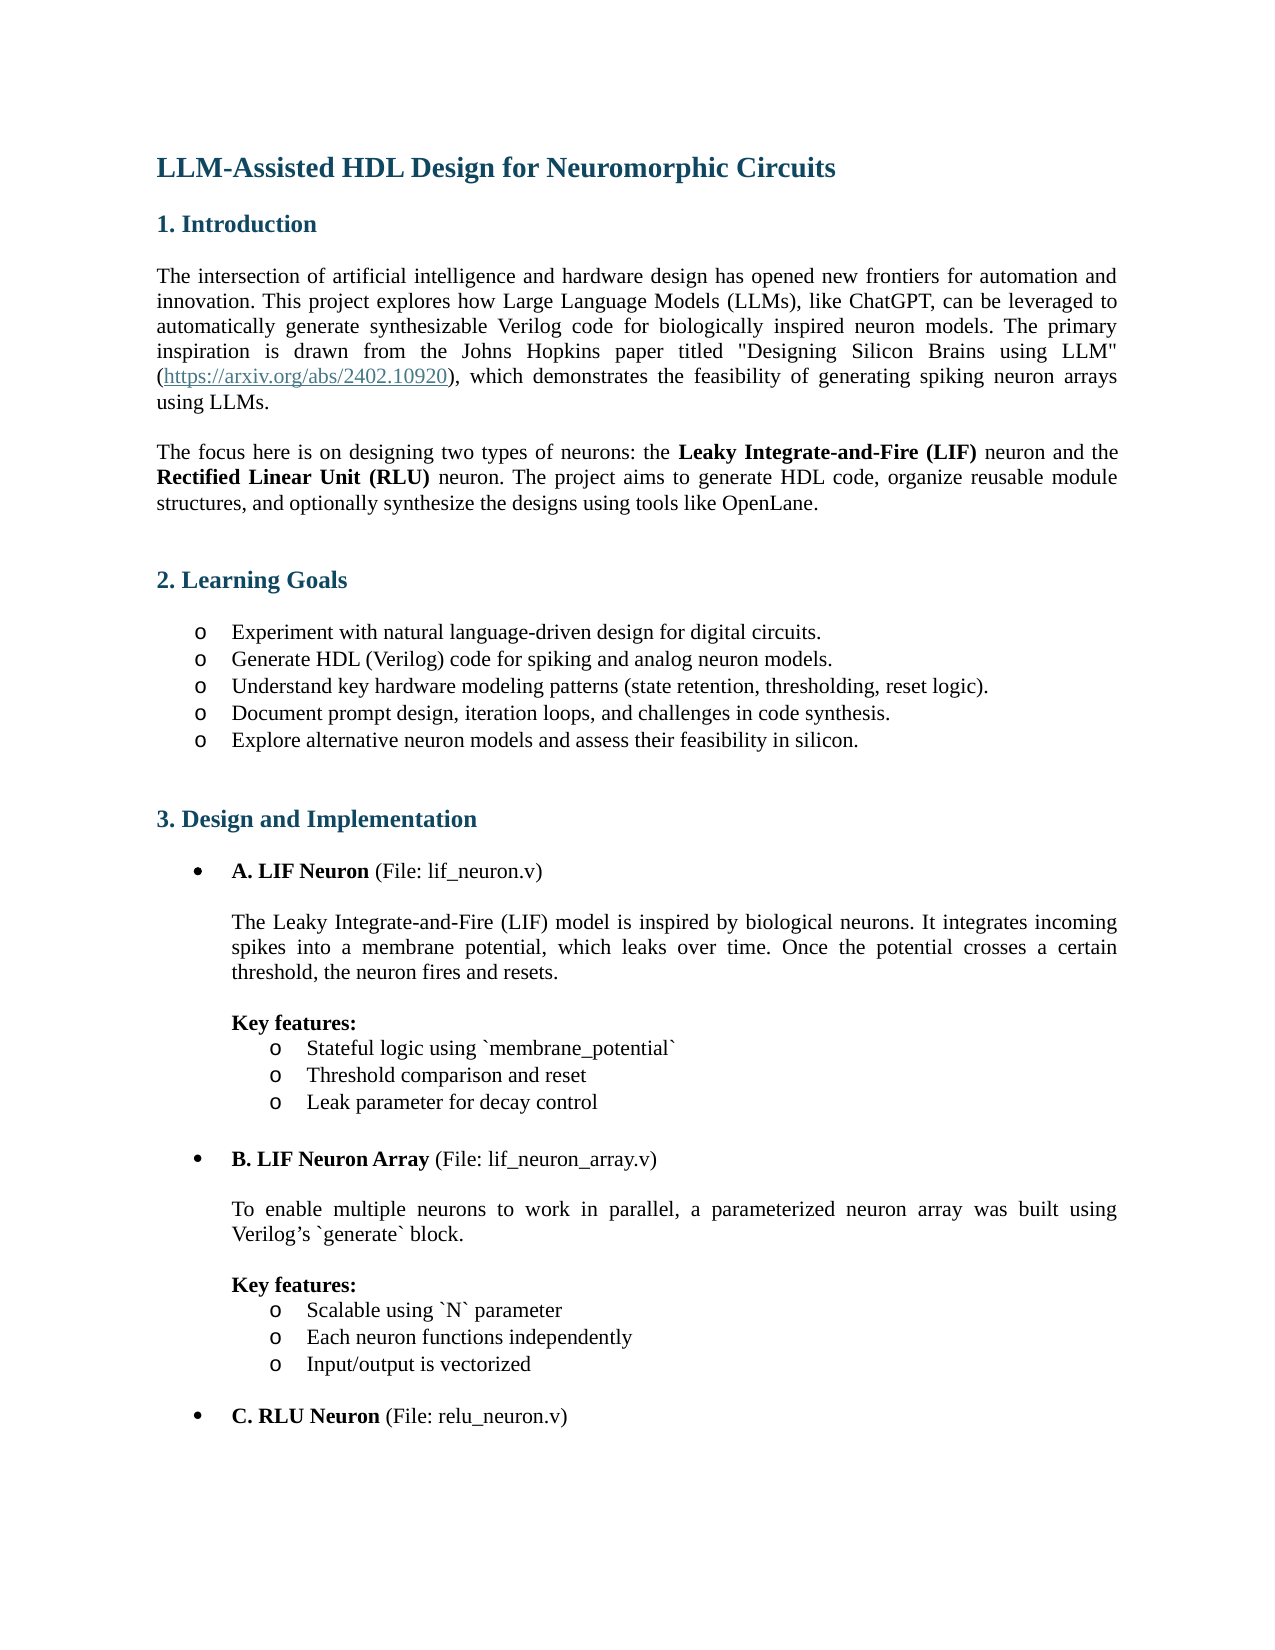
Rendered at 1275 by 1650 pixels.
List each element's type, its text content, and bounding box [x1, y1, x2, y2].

text Key features: [231, 1272, 1118, 1297]
list Leak parameter for decay control [269, 1089, 1118, 1116]
list C. RLU Neuron (File: relu_neuron.v) [194, 1403, 1118, 1428]
list Each neuron functions independently [269, 1324, 1118, 1351]
list Document prompt design, iteration loops, and challenges in code synthesis. [194, 700, 1118, 727]
list Experiment with natural language-driven design for digital circuits. [194, 619, 1118, 646]
list Scalable using `N` parameter [269, 1297, 1118, 1324]
text 1. Introduction [156, 209, 1118, 237]
text The Leaky Integrate-and-Fire (LIF) model is inspired by biological neurons. It integrates incoming spikes into a membrane potential, which leaks over time. Once the potential crosses a certain threshold, the neuron fires and resets. [231, 909, 1118, 984]
list Generate HDL (Verilog) code for spiking and analog neuron models. [194, 646, 1118, 673]
text The focus here is on designing two types of neurons: the Leaky Integrate-and-Fire (LIF) neuron and the Rectified Linear Unit (RLU) neuron. The project aims to generate HDL code, organize reusable module structures, and optionally synthesize the designs using tools like OpenLane. [156, 439, 1118, 515]
text To enable multiple neurons to work in parallel, a parameterized neuron array was built using Verilog’s `generate` block. [231, 1196, 1118, 1246]
list Understand key hardware modeling patterns (state retention, thresholding, reset logic). [194, 673, 1118, 700]
list Explore alternative neuron models and assess their feasibility in silicon. [194, 727, 1118, 754]
text Key features: [231, 1010, 1118, 1035]
list Threshold comparison and reset [269, 1062, 1118, 1089]
text 3. Design and Implementation [156, 804, 1118, 833]
text 2. Learning Goals [156, 565, 1118, 594]
list Input/output is vectorized [269, 1351, 1118, 1378]
text The intersection of artificial intelligence and hardware design has opened new frontiers for automation and innovation. This project explores how Large Language Models (LLMs), like ChatGPT, can be leveraged to automatically generate synthesizable Verilog code for biologically inspired neuron models. The primary inspiration is drawn from the Johns Hopkins paper titled "Designing Silicon Brains using LLM" (https://arxiv.org/abs/2402.10920), which demonstrates the feasibility of generating spiking neuron arrays using LLMs. [156, 263, 1118, 414]
list B. LIF Neuron Array (File: lif_neuron_array.v) [194, 1146, 1118, 1171]
text LLM-Assisted HDL Design for Neuromorphic Circuits [156, 150, 1118, 183]
list A. LIF Neuron (File: lif_neuron.v) [194, 858, 1118, 884]
list Stateful logic using `membrane_potential` [269, 1035, 1118, 1062]
